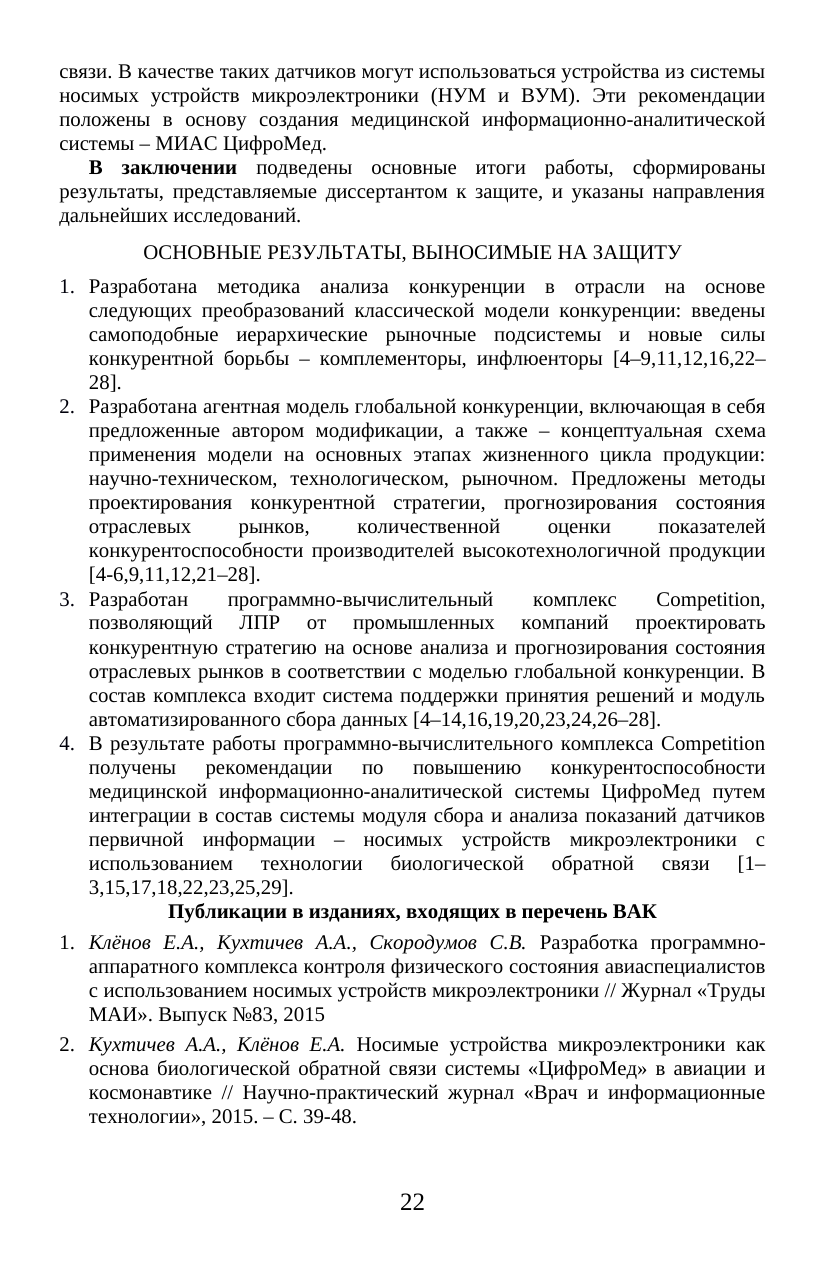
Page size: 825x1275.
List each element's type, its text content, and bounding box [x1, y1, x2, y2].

list Клёнов Е.А., Кухтичев А.А., Скородумов С.В. Разработка программно-аппаратного комплекса контроля физического состояния авиаспециалистов с использованием носимых устройств микроэлектроники // Журнал «Труды МАИ». Выпуск №83, 2015 [59, 929, 766, 1026]
list Разработана агентная модель глобальной конкуренции, включающая в себя предложенные автором модификации, а также – концептуальная схема применения модели на основных этапах жизненного цикла продукции: научно-техническом, технологическом, рыночном. Предложены методы проектирования конкурентной стратегии, прогнозирования состояния отраслевых рынков, количественной оценки показателей конкурентоспособности производителей высокотехнологичной продукции [4-6,9,11,12,21–28]. [59, 394, 766, 586]
text Публикации в изданиях, входящих в перечень ВАК [59, 899, 766, 923]
list Кухтичев А.А., Клёнов Е.А. Носимые устройства микроэлектроники как основа биологической обратной связи системы «ЦифроМед» в авиации и космонавтике // Научно-практический журнал «Врач и информационные технологии», 2015. – С. 39-48. [59, 1032, 766, 1128]
text В заключении подведены основные итоги работы, сформированы результаты, представляемые диссертантом к защите, и указаны направления дальнейших исследований. [59, 155, 766, 227]
list В результате работы программно-вычислительного комплекса Competition получены рекомендации по повышению конкурентоспособности медицинской информационно-аналитической системы ЦифроМед путем интеграции в состав системы модуля сбора и анализа показаний датчиков первичной информации – носимых устройств микроэлектроники с использованием технологии биологической обратной связи [1–3,15,17,18,22,23,25,29]. [59, 731, 766, 899]
list Разработан программно-вычислительный комплекс Competition, позволяющий ЛПР от промышленных компаний проектировать конкурентную стратегию на основе анализа и прогнозирования состояния отраслевых рынков в соответствии с моделью глобальной конкуренции. В состав комплекса входит система поддержки принятия решений и модуль автоматизированного сбора данных [4–14,16,19,20,23,24,26–28]. [59, 586, 766, 731]
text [59, 59, 766, 155]
title Основные результаты, выносимые на защиту [59, 240, 766, 264]
list Разработана методика анализа конкуренции в отрасли на основе следующих преобразований классической модели конкуренции: введены самоподобные иерархические рыночные подсистемы и новые силы конкурентной борьбы – комплементоры, инфлюенторы [4–9,11,12,16,22–28]. [59, 274, 766, 394]
